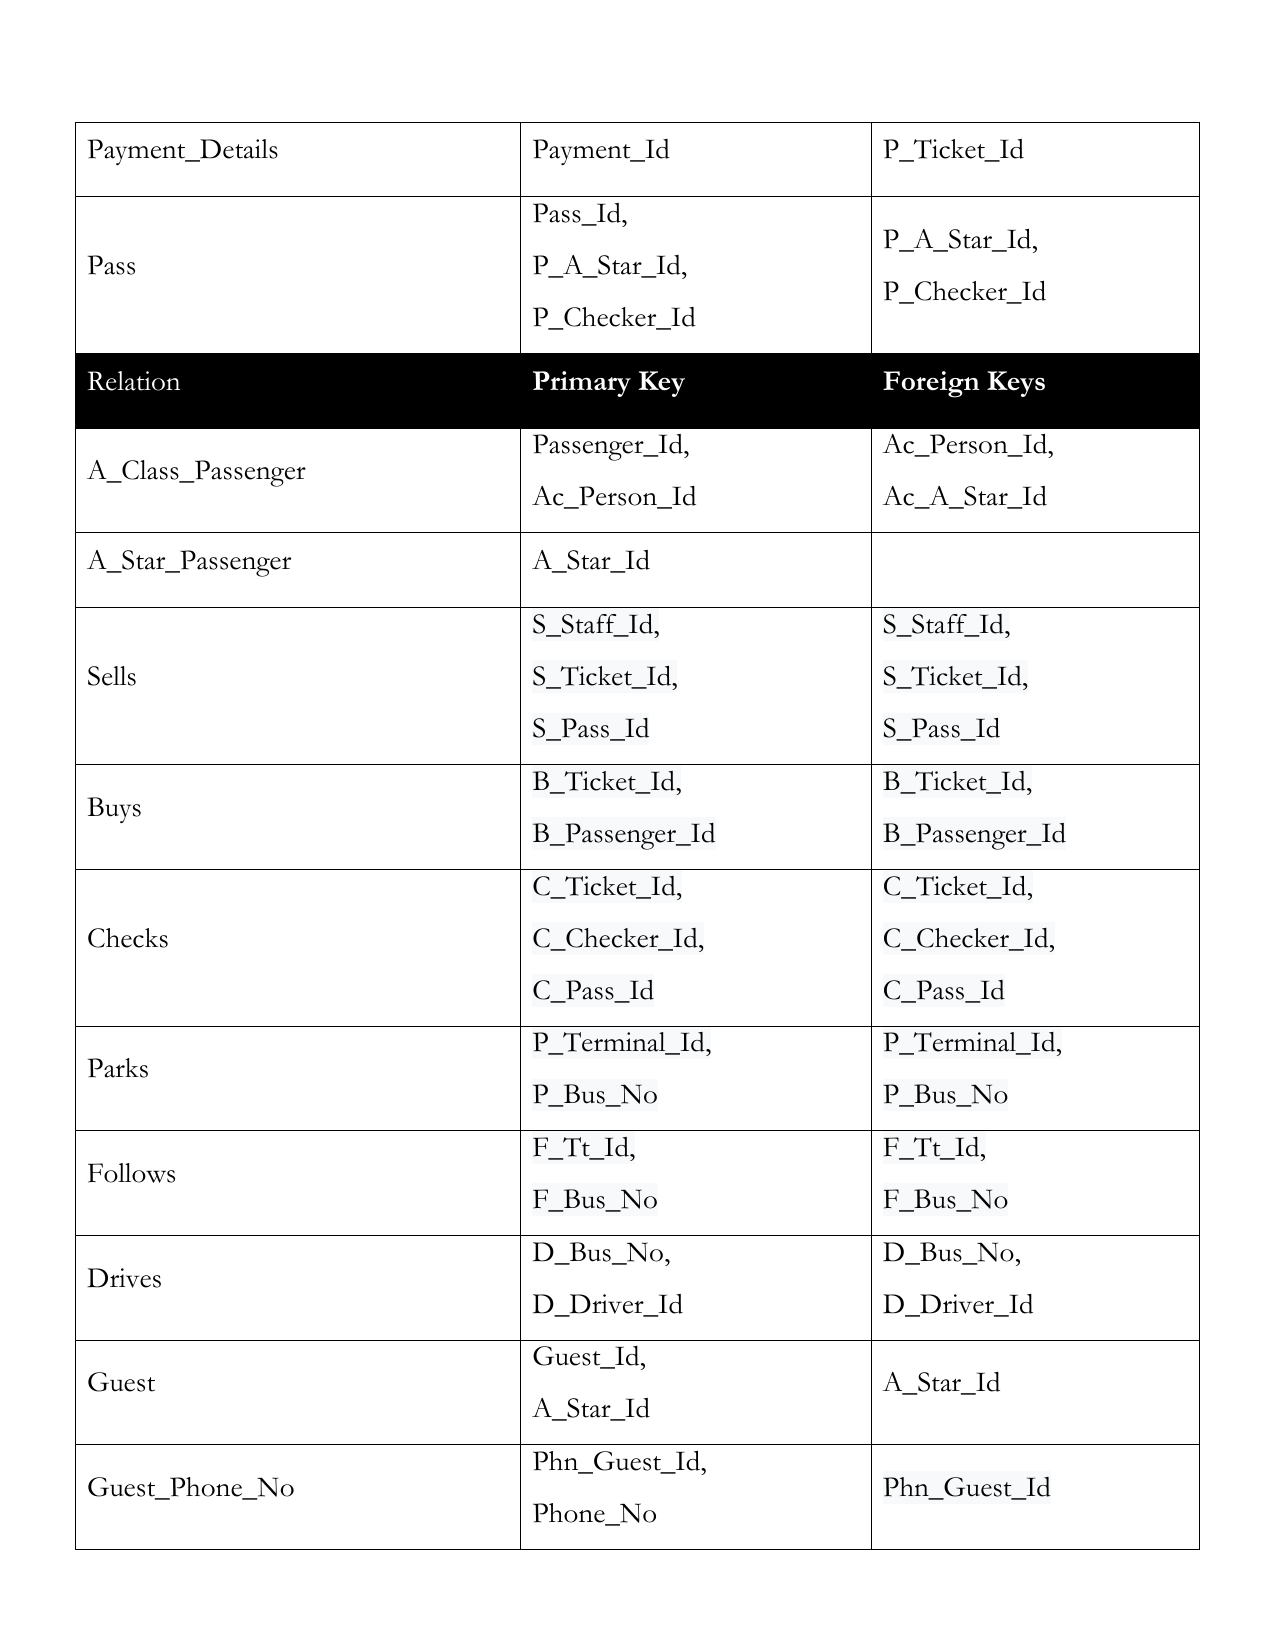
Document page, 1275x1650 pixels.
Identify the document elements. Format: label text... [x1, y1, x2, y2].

table_cell Pass_Id, P_A_Star_Id, P_Checker_Id [521, 197, 871, 353]
table_cell B_Ticket_Id, B_Passenger_Id [521, 765, 871, 869]
table_cell A_Star_Id [872, 1341, 1199, 1444]
table_cell Drives [76, 1236, 520, 1339]
table_cell P_Terminal_Id, P_Bus_No [872, 1027, 1199, 1130]
table_cell Phn_Guest_Id [872, 1445, 1199, 1549]
table_cell Ac_Person_Id, Ac_A_Star_Id [872, 429, 1199, 532]
table_cell F_Tt_Id, F_Bus_No [521, 1131, 871, 1235]
table_cell C_Ticket_Id, C_Checker_Id, C_Pass_Id [872, 870, 1199, 1026]
table_cell Passenger_Id, Ac_Person_Id [521, 429, 871, 532]
table_cell D_Bus_No, D_Driver_Id [521, 1236, 871, 1339]
table_cell D_Bus_No, D_Driver_Id [872, 1236, 1199, 1339]
table_cell Relation [76, 354, 520, 428]
table_cell Guest_Phone_No [76, 1445, 520, 1549]
table_cell Buys [76, 765, 520, 869]
table_cell P_A_Star_Id, P_Checker_Id [872, 197, 1199, 353]
table_cell Guest_Id, A_Star_Id [521, 1341, 871, 1444]
table_cell S_Staff_Id, S_Ticket_Id, S_Pass_Id [872, 608, 1199, 764]
table_cell Sells [76, 608, 520, 764]
table_cell Follows [76, 1131, 520, 1235]
table_cell P_Terminal_Id, P_Bus_No [521, 1027, 871, 1130]
table_cell P_Ticket_Id [872, 123, 1199, 196]
table_cell A_Star_Passenger [76, 533, 520, 607]
table_cell Payment_Id [521, 123, 871, 196]
table_cell B_Ticket_Id, B_Passenger_Id [872, 765, 1199, 869]
table_cell A_Class_Passenger [76, 429, 520, 532]
table_cell F_Tt_Id, F_Bus_No [872, 1131, 1199, 1235]
table_cell Guest [76, 1341, 520, 1444]
table_cell A_Star_Id [521, 533, 871, 607]
table_cell Pass [76, 197, 520, 353]
table_cell [872, 533, 1199, 607]
table_cell Payment_Details [76, 123, 520, 196]
table_cell S_Staff_Id, S_Ticket_Id, S_Pass_Id [521, 608, 871, 764]
table_cell Parks [76, 1027, 520, 1130]
table_cell Checks [76, 870, 520, 1026]
table_cell Phn_Guest_Id, Phone_No [521, 1445, 871, 1549]
table_cell Foreign Keys [872, 354, 1199, 428]
table_cell Primary Key [521, 354, 871, 428]
table_cell C_Ticket_Id, C_Checker_Id, C_Pass_Id [521, 870, 871, 1026]
